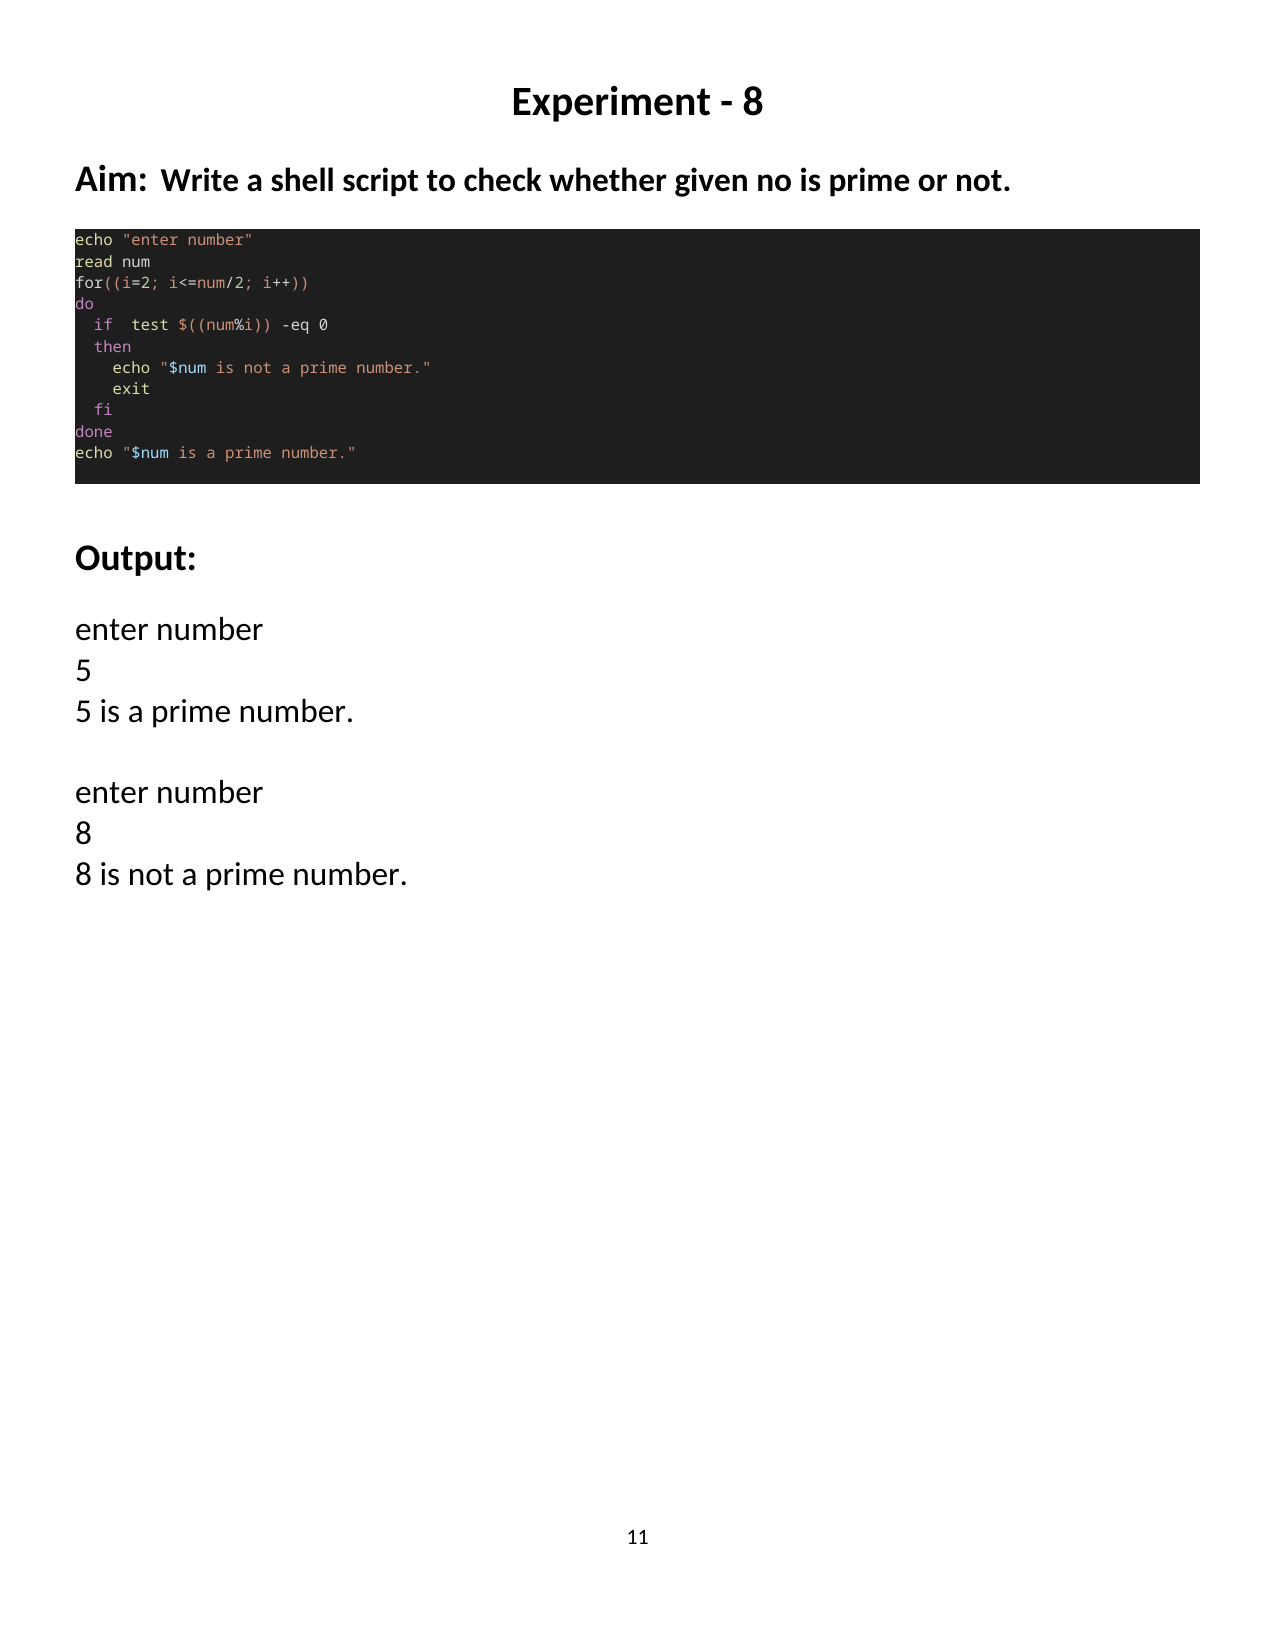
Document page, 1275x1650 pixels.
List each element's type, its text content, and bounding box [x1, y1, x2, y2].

text done [75, 420, 1200, 442]
text 5 is a prime number. [75, 689, 1200, 730]
text echo "$num is a prime number." [75, 442, 1200, 463]
text if test $((num%i)) -eq 0 [75, 314, 1200, 335]
text enter number [75, 771, 1200, 812]
text for((i=2; i<=num/2; i++)) [75, 272, 1200, 293]
text 5 [75, 649, 1200, 689]
text echo "$num is not a prime number." [75, 357, 1200, 378]
text 8 [75, 812, 1200, 852]
text read num [75, 250, 1200, 272]
text then [75, 335, 1200, 357]
text Experiment - 8 [75, 75, 1200, 126]
text 8 is not a prime number. [75, 852, 1200, 893]
text fi [75, 399, 1200, 420]
text enter number [75, 608, 1200, 649]
text echo "enter number" [75, 229, 1200, 250]
text exit [75, 378, 1200, 399]
text do [75, 293, 1200, 314]
text Output: [75, 534, 1200, 580]
text Aim: Write a shell script to check whether given no is prime or not. [75, 155, 1200, 201]
